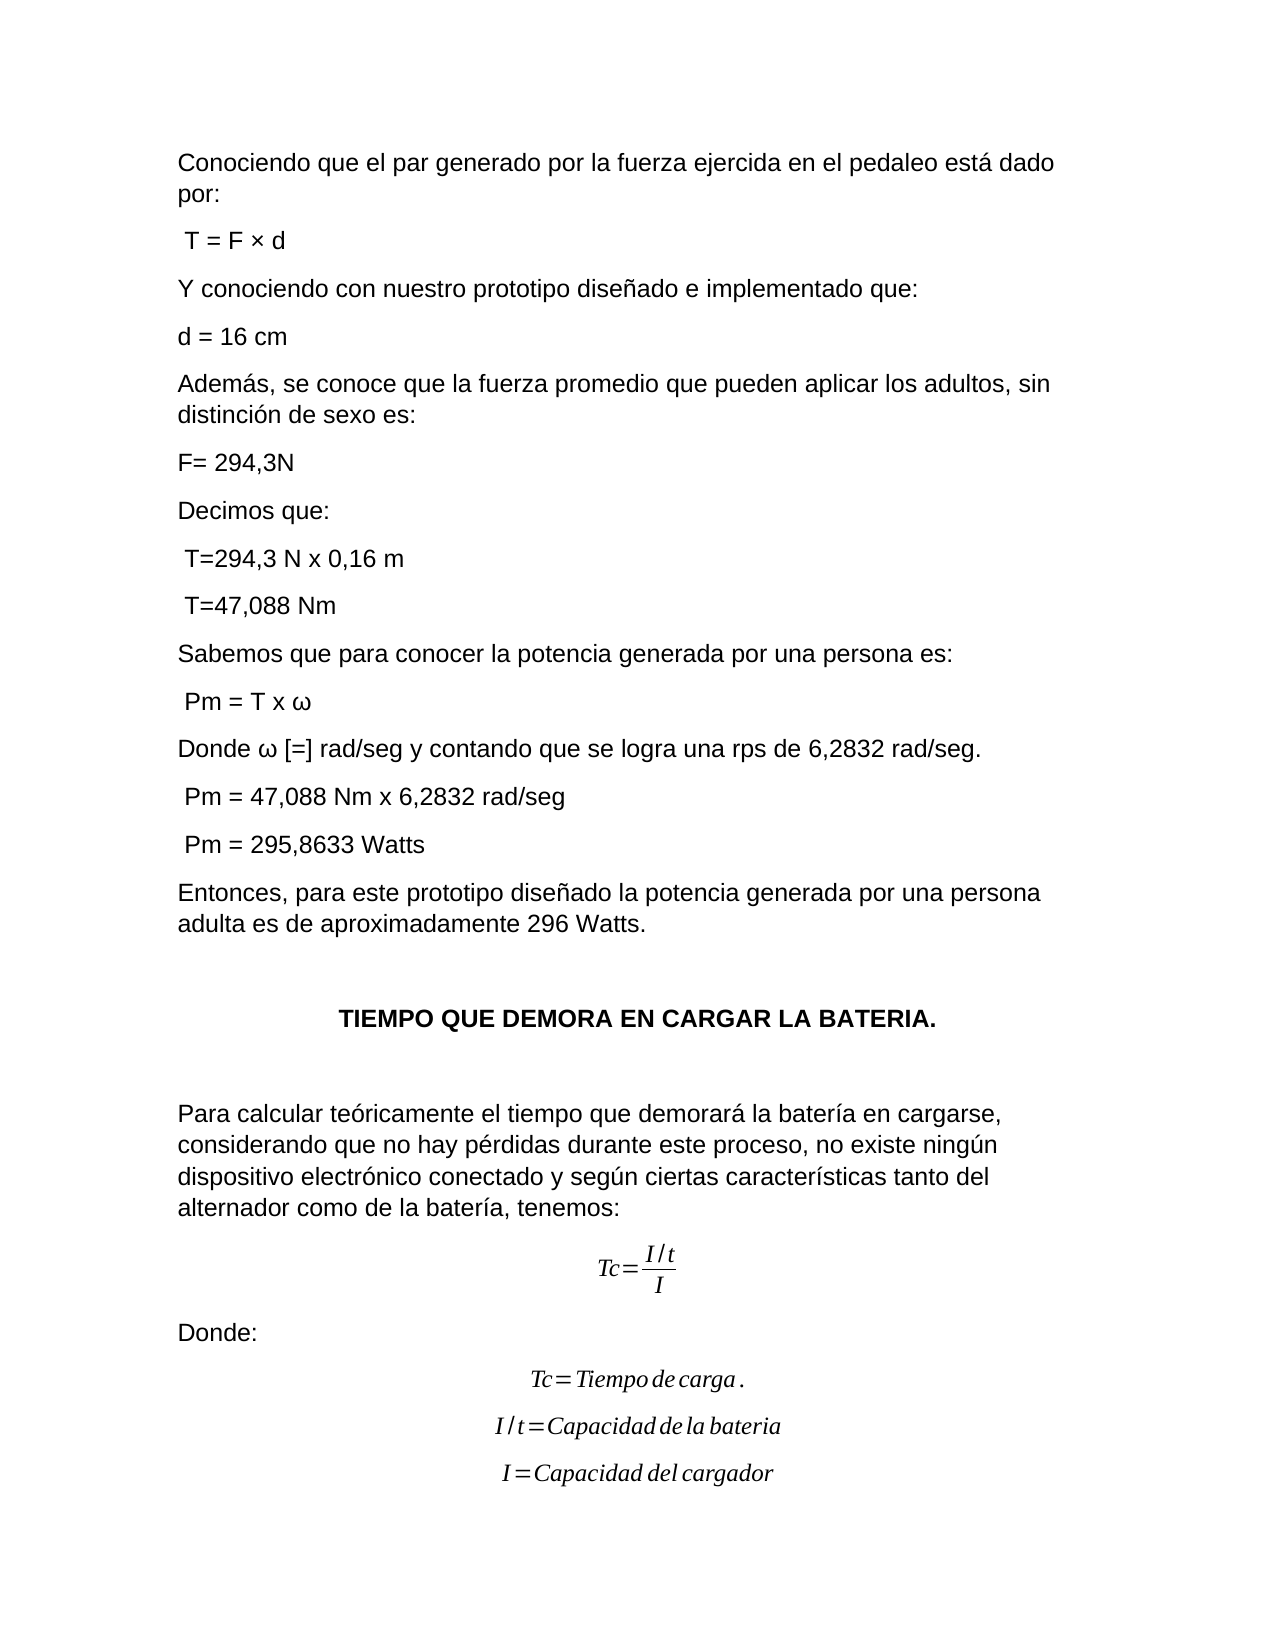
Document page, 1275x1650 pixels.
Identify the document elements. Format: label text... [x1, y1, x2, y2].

text Donde ω [=] rad/seg y contando que se logra una rps de 6,2832 rad/seg. [177, 734, 1098, 763]
text TIEMPO QUE DEMORA EN CARGAR LA BATERIA. [177, 1004, 1098, 1033]
text d = 16 cm [177, 322, 1098, 351]
text Para calcular teóricamente el tiempo que demorará la batería en cargarse, considerando que no hay pérdidas durante este proceso, no existe ningún dispositivo electrónico conectado y según ciertas características tanto del alternador como de la batería, tenemos: [177, 1099, 1098, 1221]
text Decimos que: [177, 496, 1098, 525]
text Entonces, para este prototipo diseñado la potencia generada por una persona adulta es de aproximadamente 296 Watts. [177, 878, 1098, 937]
text Pm = 47,088 Nm x 6,2832 rad/seg [177, 782, 1098, 811]
text Sabemos que para conocer la potencia generada por una persona es: [177, 639, 1098, 668]
text T=294,3 N x 0,16 m [177, 544, 1098, 572]
text Donde: [177, 1318, 1098, 1347]
text T = F × d [177, 226, 1098, 255]
text F= 294,3N [177, 448, 1098, 477]
text Y conociendo con nuestro prototipo diseñado e implementado que: [177, 274, 1098, 303]
text Pm = T x ω [177, 687, 1098, 716]
text Conociendo que el par generado por la fuerza ejercida en el pedaleo está dado por: [177, 148, 1098, 207]
text Además, se conoce que la fuerza promedio que pueden aplicar los adultos, sin distinción de sexo es: [177, 369, 1098, 429]
text Pm = 295,8633 Watts [177, 830, 1098, 859]
text T=47,088 Nm [177, 591, 1098, 620]
